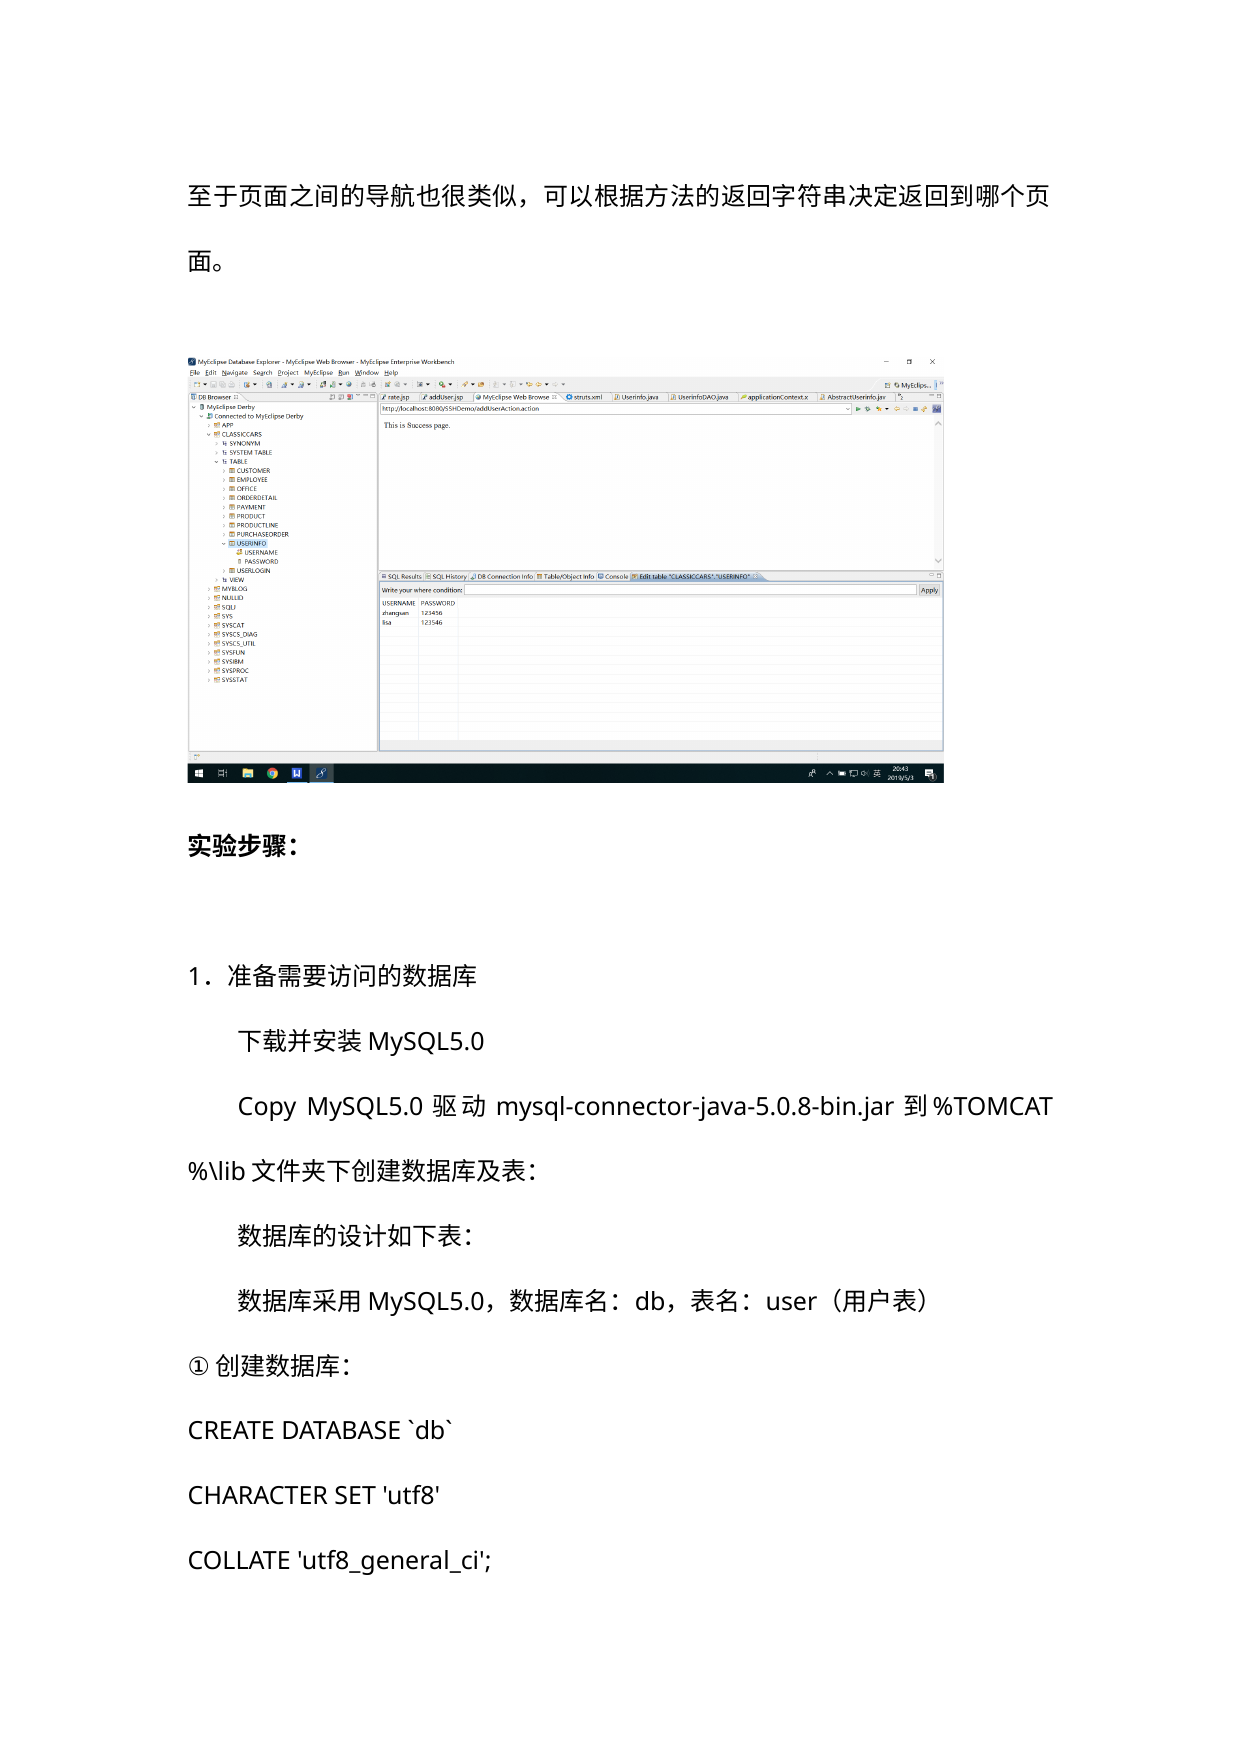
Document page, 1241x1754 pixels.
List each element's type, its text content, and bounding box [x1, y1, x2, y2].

picture [187, 357, 944, 783]
text 1．准备需要访问的数据库 [187, 942, 1053, 1007]
text Copy MySQL5.0驱动mysql-connector-java-5.0.8-bin.jar到%TOMCAT%\lib文件夹下创建数据库及表： [187, 1072, 1053, 1202]
text CHARACTER SET 'utf8' [187, 1462, 1053, 1527]
text COLLATE 'utf8_general_ci'; [187, 1527, 1053, 1592]
text 下载并安装MySQL5.0 [187, 1007, 1053, 1072]
text 数据库采用MySQL5.0，数据库名：db，表名：user（用户表） [187, 1267, 1053, 1332]
text CREATE DATABASE `db` [187, 1397, 1053, 1462]
text 实验步骤： [187, 812, 1053, 877]
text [187, 162, 1053, 292]
text 数据库的设计如下表： [187, 1202, 1053, 1267]
text ①创建数据库： [187, 1332, 1053, 1397]
